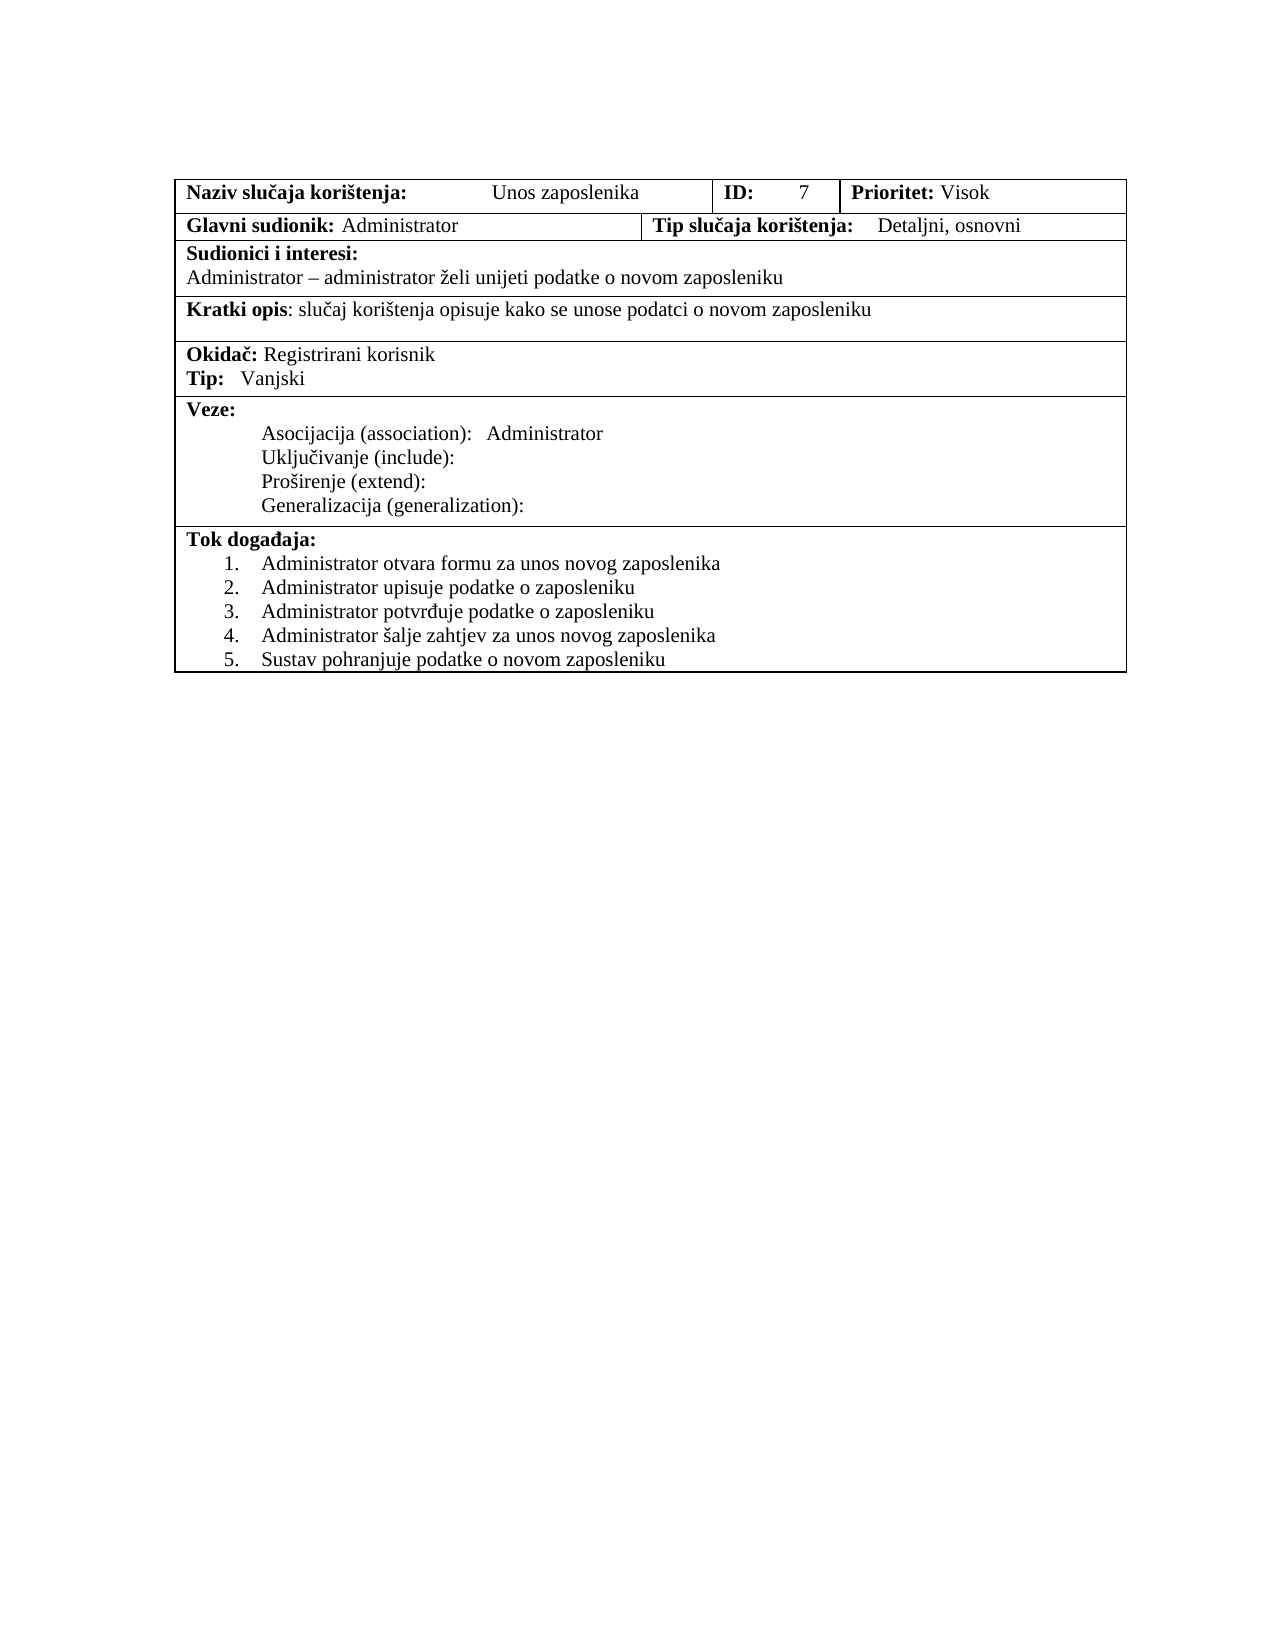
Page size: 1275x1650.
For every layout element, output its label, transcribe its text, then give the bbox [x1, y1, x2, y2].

table_cell Sudionici i interesi: Administrator – administrator želi unijeti podatke o novom zaposleniku [176, 241, 1126, 296]
table_cell Kratki opis: slučaj korištenja opisuje kako se unose podatci o novom zaposleniku [176, 297, 1126, 341]
table_header Prioritet: Visok [841, 180, 1126, 212]
table_header ID: 7 [713, 180, 839, 212]
table_cell Glavni sudionik: Administrator [176, 214, 641, 239]
table_header Naziv slučaja korištenja: Unos zaposlenika [176, 180, 712, 212]
table_cell Okidač: Registrirani korisnik Tip: Vanjski [176, 342, 1126, 396]
table_cell Veze: Asocijacija (association): Administrator Uključivanje (include): Proširenje (extend): Generalizacija (generalization): [176, 397, 1126, 526]
table_cell Tok događaja: Administrator otvara formu za unos novog zaposlenika Administrator upisuje podatke o zaposleniku Administrator potvrđuje podatke o zaposleniku Administrator šalje zahtjev za unos novog zaposlenika Sustav pohranjuje podatke o novom zaposleniku [176, 527, 1126, 671]
table_cell Tip slučaja korištenja: Detaljni, osnovni [642, 214, 1126, 239]
